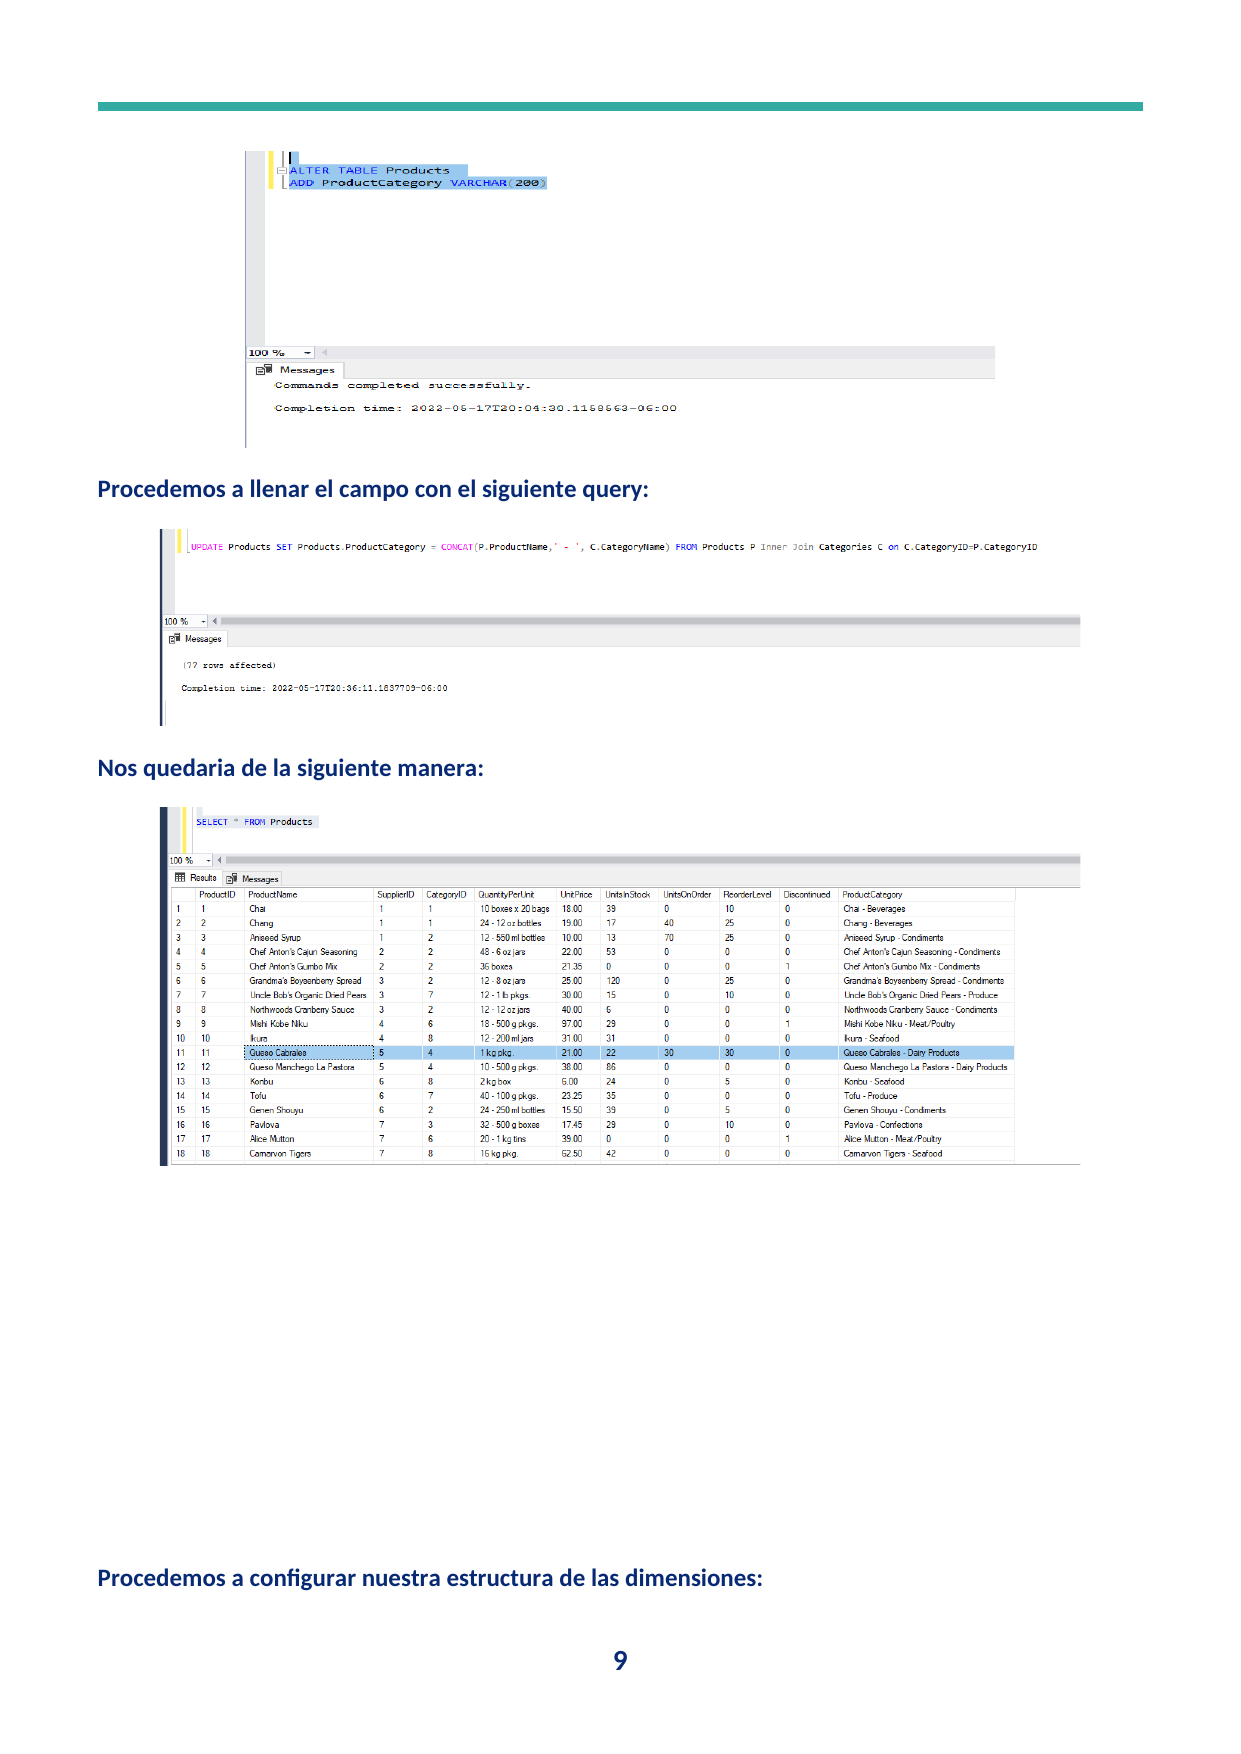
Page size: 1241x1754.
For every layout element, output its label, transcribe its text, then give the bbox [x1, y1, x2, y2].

text Procedemos a configurar nuestra estructura de las dimensiones: [97, 1562, 1143, 1592]
picture [159, 529, 1081, 726]
picture [159, 807, 1081, 1166]
text Nos quedaria de la siguiente manera: [97, 752, 1143, 782]
picture [245, 151, 995, 448]
text Procedemos a llenar el campo con el siguiente query: [97, 473, 1143, 504]
